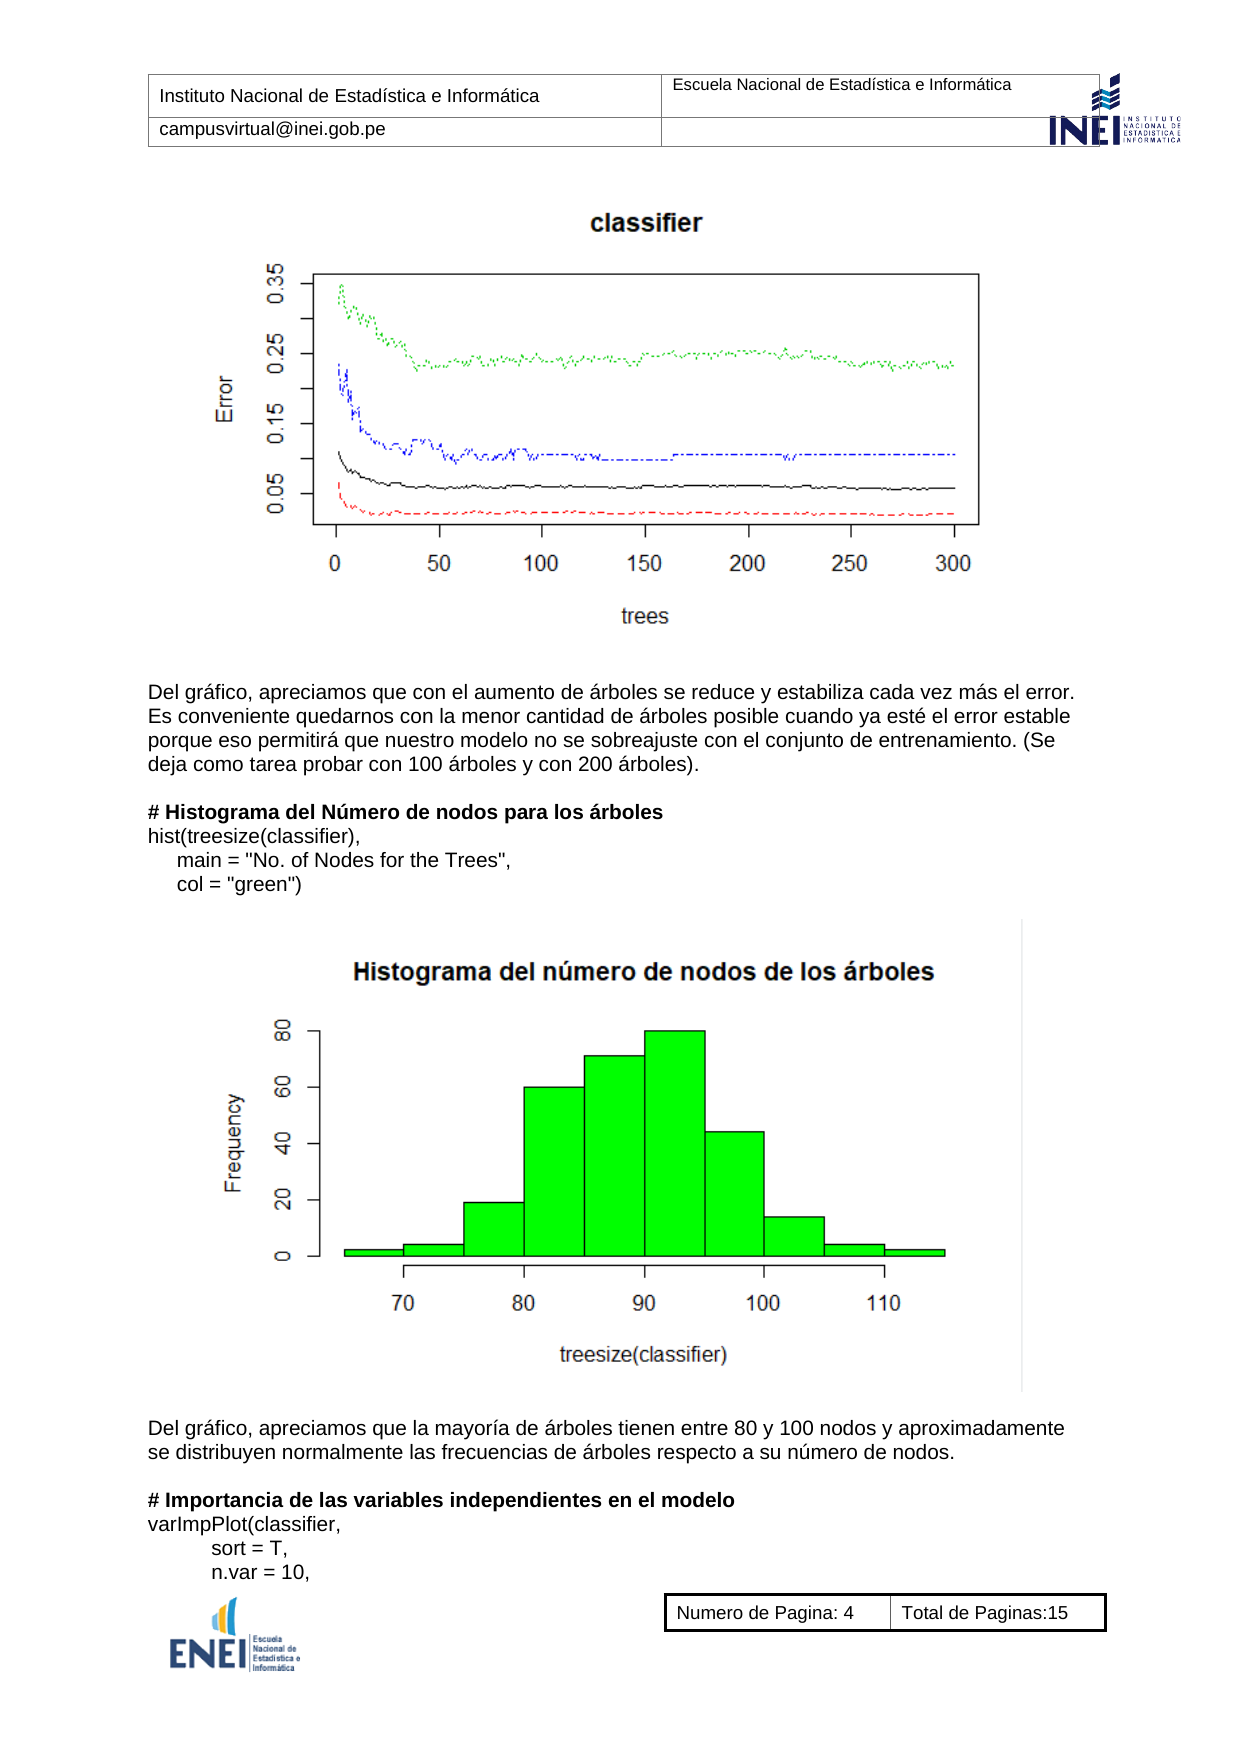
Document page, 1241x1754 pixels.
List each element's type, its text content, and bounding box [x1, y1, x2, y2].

text # Histograma del Número de nodos para los árboles [148, 800, 1092, 824]
picture [151, 1592, 312, 1676]
text col = "green") [148, 872, 1092, 896]
text hist(treesize(classifier), [148, 824, 1092, 848]
text sort = T, [148, 1536, 1092, 1559]
picture [1049, 75, 1099, 117]
picture [1100, 73, 1181, 145]
text n.var = 10, [148, 1559, 1092, 1583]
picture [217, 919, 1023, 1392]
picture [1049, 118, 1099, 145]
text Del gráfico, apreciamos que la mayoría de árboles tienen entre 80 y 100 nodos y aproximadamente se distribuyen normalmente las frecuencias de árboles respecto a su número de nodos. [148, 1416, 1092, 1464]
text # Importancia de las variables independientes en el modelo [148, 1488, 1092, 1512]
picture [208, 170, 1032, 656]
text main = "No. of Nodes for the Trees", [148, 848, 1092, 872]
text Del gráfico, apreciamos que con el aumento de árboles se reduce y estabiliza cada vez más el error. Es conveniente quedarnos con la menor cantidad de árboles posible cuando ya esté el error estable porque eso permitirá que nuestro modelo no se sobreajuste con el conjunto de entrenamiento. (Se deja como tarea probar con 100 árboles y con 200 árboles). [148, 680, 1092, 776]
text varImpPlot(classifier, [148, 1512, 1092, 1536]
